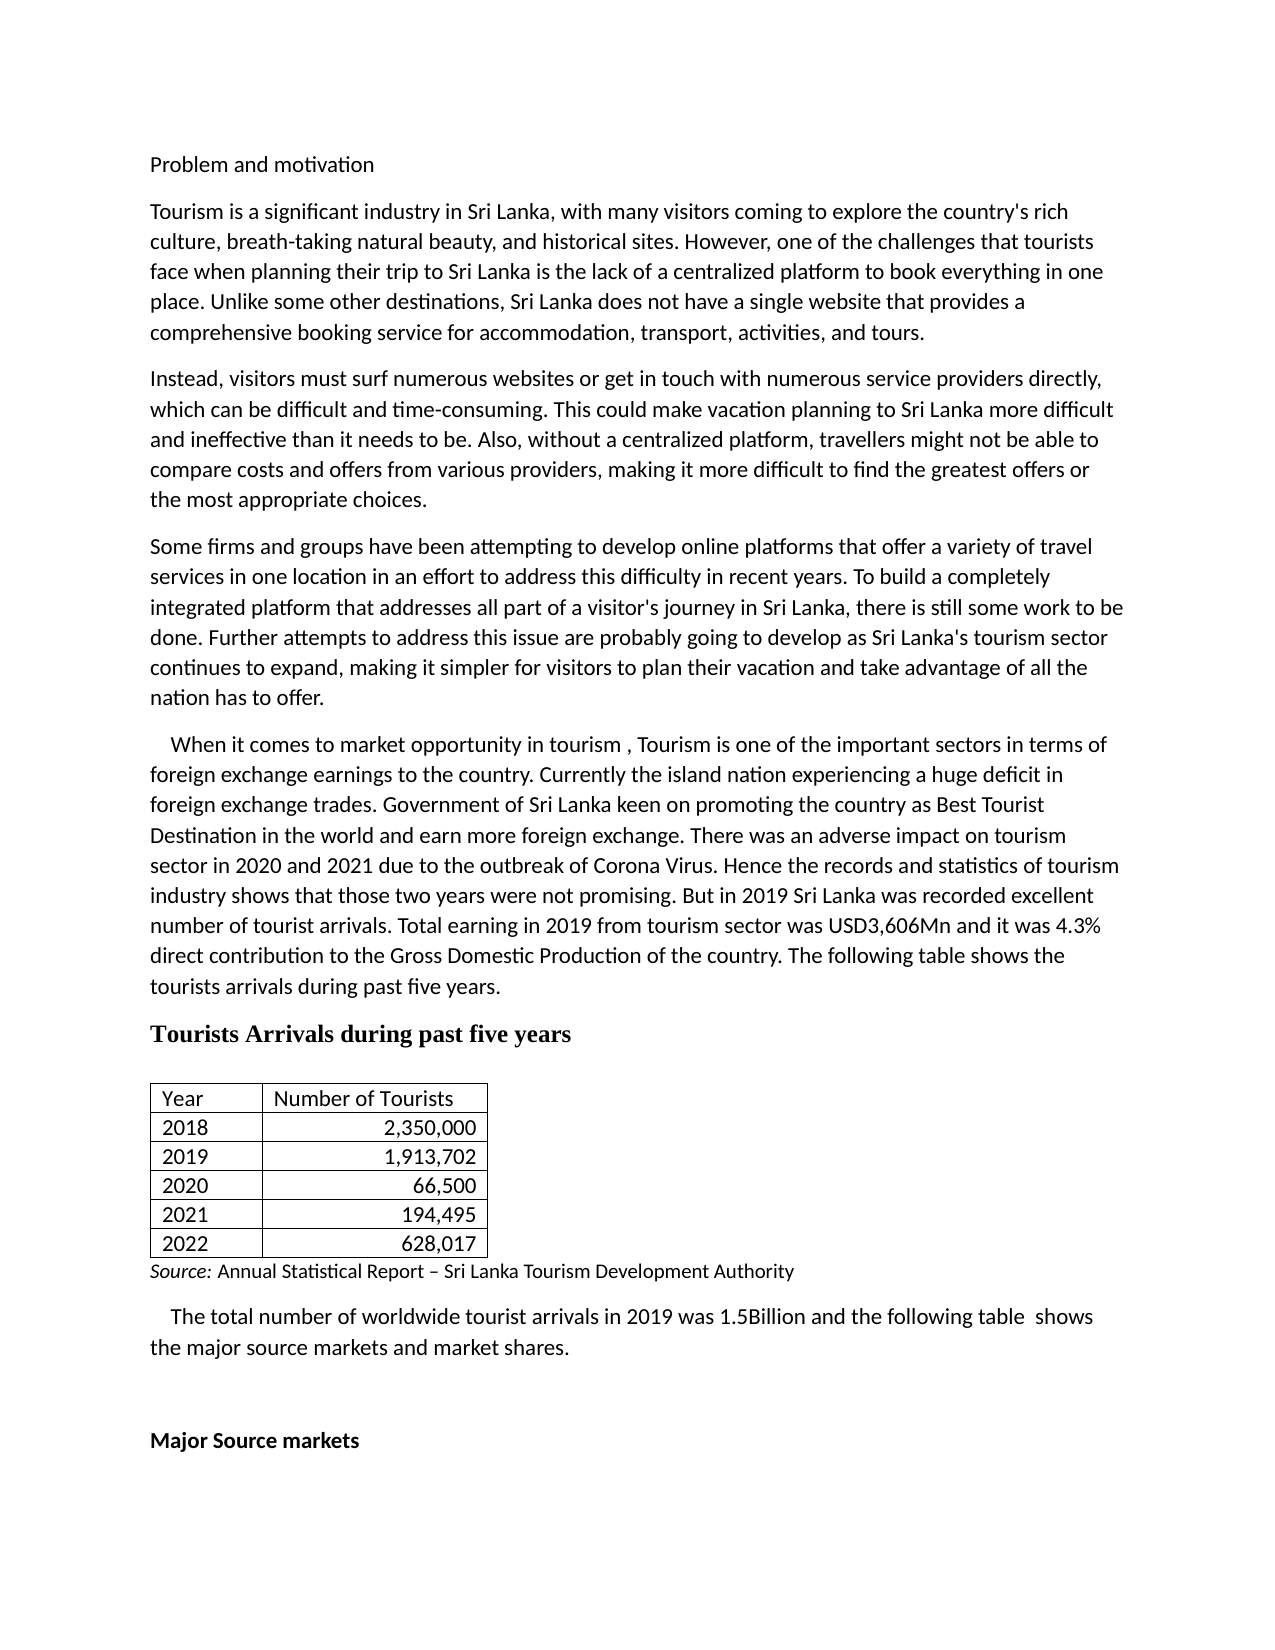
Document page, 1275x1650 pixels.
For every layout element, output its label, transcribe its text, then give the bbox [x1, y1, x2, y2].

table_cell 2021 [151, 1200, 262, 1228]
table_cell 2019 [151, 1142, 262, 1170]
text Instead, visitors must surf numerous websites or get in touch with numerous service providers directly, which can be difficult and time-consuming. This could make vacation planning to Sri Lanka more difficult and ineffective than it needs to be. Also, without a centralized platform, travellers might not be able to compare costs and offers from various providers, making it more difficult to find the greatest offers or the most appropriate choices. [150, 364, 1125, 513]
text The total number of worldwide tourist arrivals in 2019 was 1.5Billion and the following table shows the major source markets and market shares. [150, 1302, 1125, 1361]
text Tourism is a significant industry in Sri Lanka, with many visitors coming to explore the country's rich culture, breath-taking natural beauty, and historical sites. However, one of the challenges that tourists face when planning their trip to Sri Lanka is the lack of a centralized platform to book everything in one place. Unlike some other destinations, Sri Lanka does not have a single website that provides a comprehensive booking service for accommodation, transport, activities, and tours. [150, 197, 1125, 346]
table_cell 2018 [151, 1113, 262, 1141]
table_cell 194,495 [263, 1200, 487, 1228]
table_cell 2022 [151, 1229, 262, 1257]
text Some firms and groups have been attempting to develop online platforms that offer a variety of travel services in one location in an effort to address this difficulty in recent years. To build a completely integrated platform that addresses all part of a visitor's journey in Sri Lanka, there is still some work to be done. Further attempts to address this issue are probably going to develop as Sri Lanka's tourism sector continues to expand, making it simpler for visitors to plan their vacation and take advantage of all the nation has to offer. [150, 532, 1125, 711]
text Source: Annual Statistical Report – Sri Lanka Tourism Development Authority [150, 1258, 1125, 1283]
table_cell 628,017 [263, 1229, 487, 1257]
table_cell 1,913,702 [263, 1142, 487, 1170]
text Problem and motivation [150, 150, 1125, 178]
text Tourists Arrivals during past five years [150, 1019, 1125, 1047]
table_cell 66,500 [263, 1171, 487, 1199]
table_header Year [151, 1084, 262, 1112]
text Major Source markets [150, 1426, 1125, 1454]
table_header Number of Tourists [263, 1084, 487, 1112]
table_cell 2,350,000 [263, 1113, 487, 1141]
table_cell 2020 [151, 1171, 262, 1199]
text When it comes to market opportunity in tourism , Tourism is one of the important sectors in terms of foreign exchange earnings to the country. Currently the island nation experiencing a huge deficit in foreign exchange trades. Government of Sri Lanka keen on promoting the country as Best Tourist Destination in the world and earn more foreign exchange. There was an adverse impact on tourism sector in 2020 and 2021 due to the outbreak of Corona Virus. Hence the records and statistics of tourism industry shows that those two years were not promising. But in 2019 Sri Lanka was recorded excellent number of tourist arrivals. Total earning in 2019 from tourism sector was USD3,606Mn and it was 4.3% direct contribution to the Gross Domestic Production of the country. The following table shows the tourists arrivals during past five years. [150, 730, 1125, 1000]
